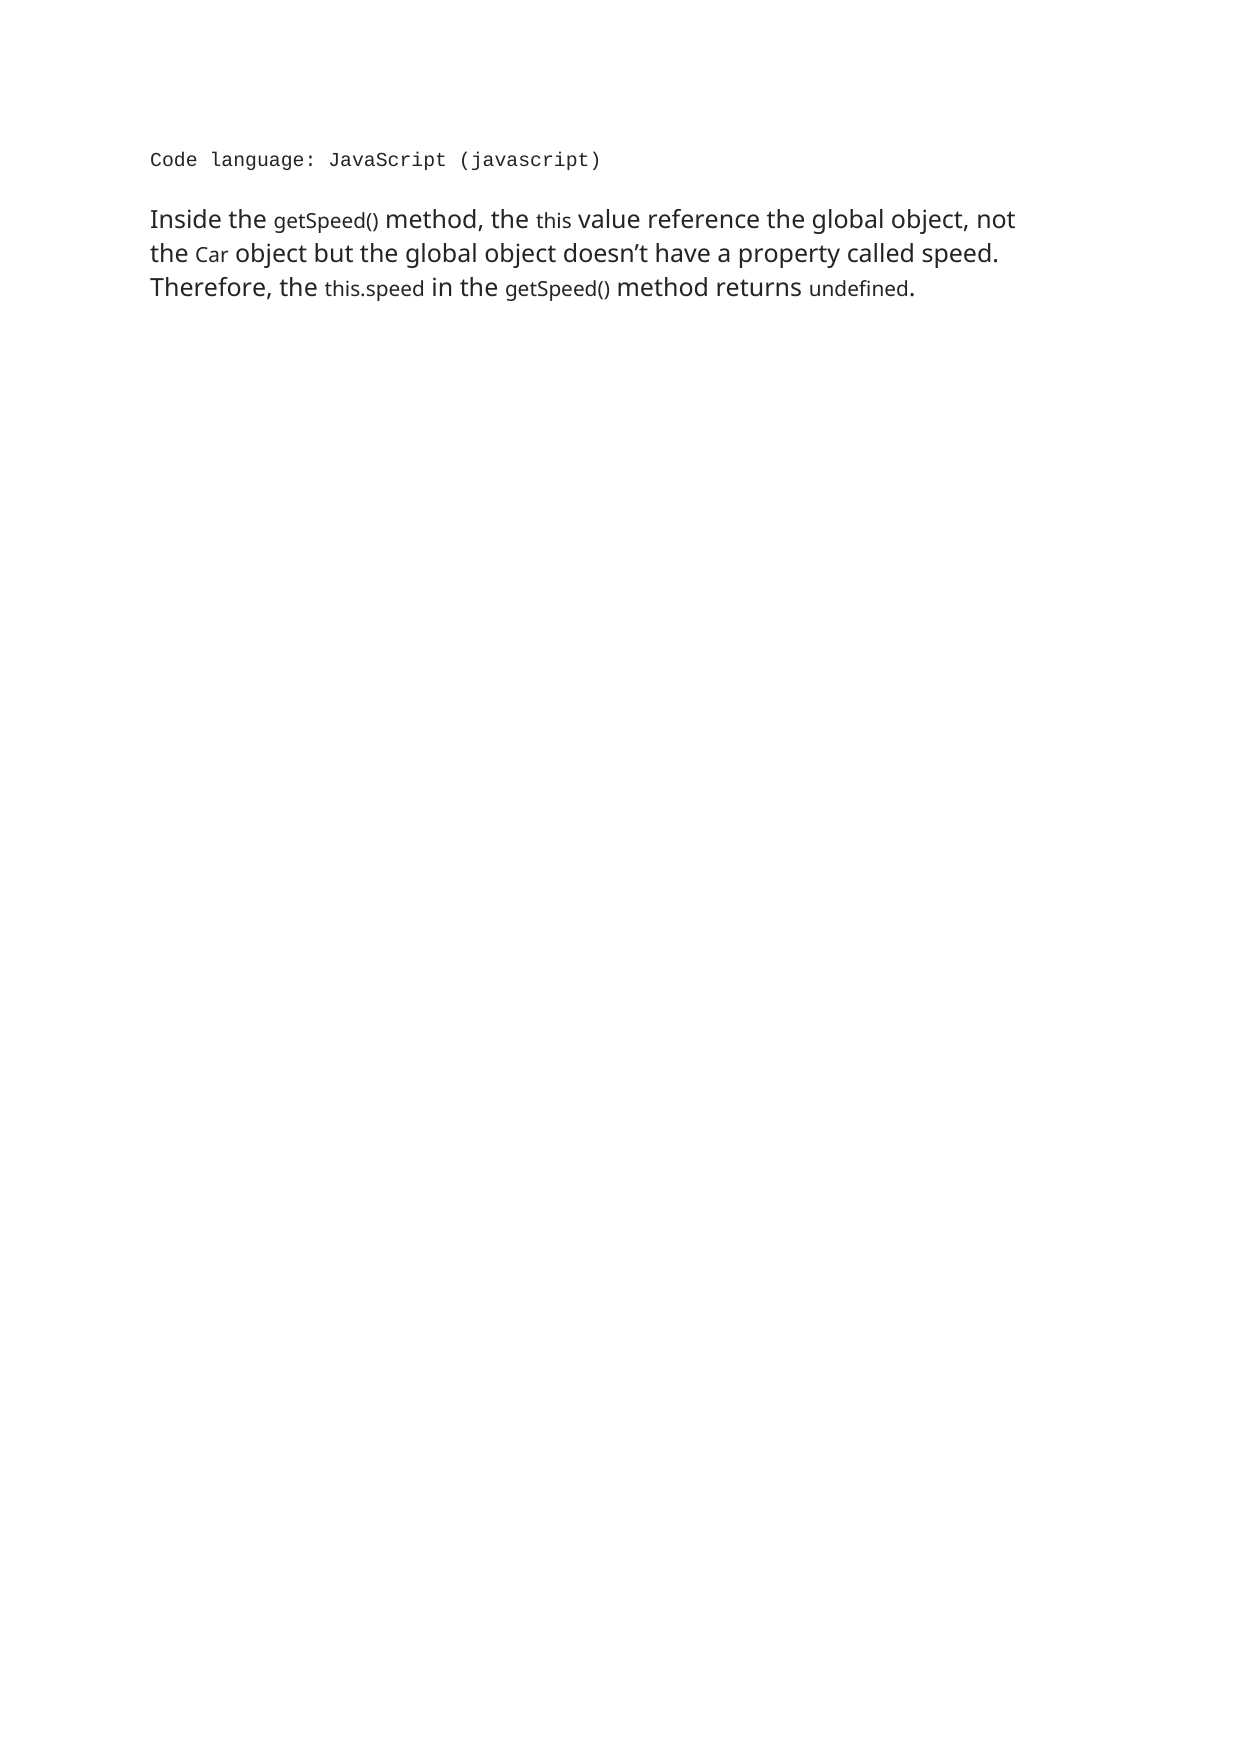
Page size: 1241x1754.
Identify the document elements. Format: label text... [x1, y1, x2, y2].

text Code language: JavaScript (javascript) [150, 150, 1090, 172]
text Inside the getSpeed() method, the this value reference the global object, not the Car object but the global object doesn’t have a property called speed. Therefore, the this.speed in the getSpeed() method returns undefined. [150, 202, 1090, 304]
